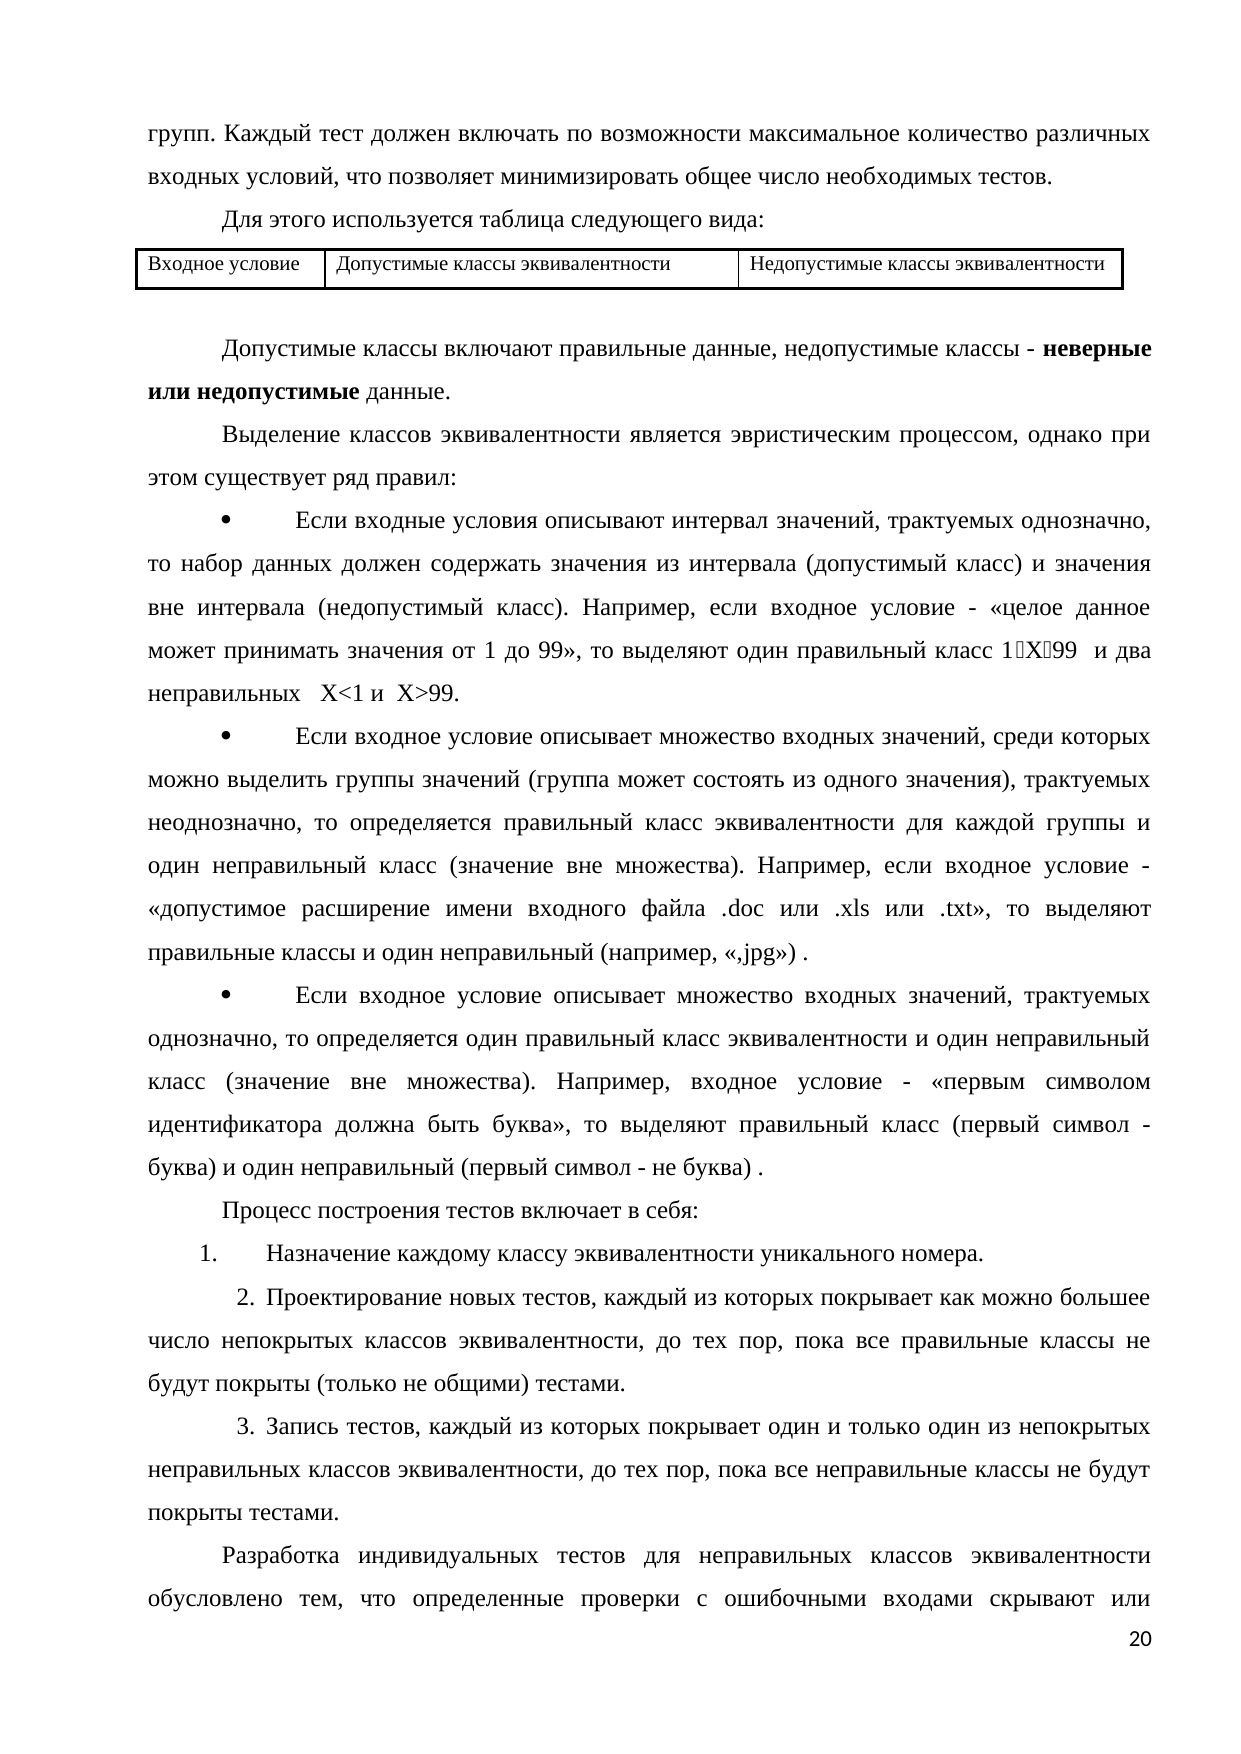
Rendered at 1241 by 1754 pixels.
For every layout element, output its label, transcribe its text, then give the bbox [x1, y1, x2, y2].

table_header Недопустимые классы эквивалентности [739, 251, 1121, 287]
text Допустимые классы включают правильные данные, недопустимые классы - неверные или недопустимые данные. [148, 333, 1152, 405]
table_header Допустимые классы эквивалентности [326, 251, 738, 287]
list Если входные условия описывают интервал значений, трактуемых однозначно, то набор данных должен содержать значения из интервала (допустимый класс) и значения вне интервала (недопустимый класс). Например, если входное условие - «целое данное может принимать значения от 1 до 99», то выделяют один правильный класс 1X99 и два неправильных X<1 и X>99. [148, 505, 1152, 707]
text Для этого используется таблица следующего вида: [148, 204, 1152, 233]
text Процесс построения тестов включает в себя: [148, 1195, 1152, 1224]
list Если входное условие описывает множество входных значений, среди которых можно выделить группы значений (группа может состоять из одного значения), трактуемых неоднозначно, то определяется правильный класс эквивалентности для каждой группы и один неправильный класс (значение вне множества). Например, если входное условие - «допустимое расширение имени входного файла .doc или .xls или .txt», то выделяют правильные классы и один неправильный (например, «,jpg») . [148, 721, 1152, 965]
list Если входное условие описывает множество входных значений, трактуемых однозначно, то определяется один правильный класс эквивалентности и один неправильный класс (значение вне множества). Например, входное условие - «первым символом идентификатора должна быть буква», то выделяют правильный класс (первый символ - буква) и один неправильный (первый символ - не буква) . [148, 980, 1152, 1181]
list Назначение каждому классу эквивалентности уникального номера. [148, 1238, 1152, 1267]
table_header Входное условие [138, 251, 324, 287]
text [148, 1540, 1152, 1612]
list Запись тестов, каждый из которых покрывает один и только один из непокрытых неправильных классов эквивалентности, до тех пор, пока все неправильные классы не будут покрыты тестами. [148, 1411, 1152, 1526]
list Проектирование новых тестов, каждый из которых покрывает как можно большее число непокрытых классов эквивалентности, до тех пор, пока все правильные классы не будут покрыты (только не общими) тестами. [148, 1282, 1152, 1397]
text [148, 118, 1152, 190]
text Выделение классов эквивалентности является эвристическим процессом, однако при этом существует ряд правил: [148, 419, 1152, 491]
